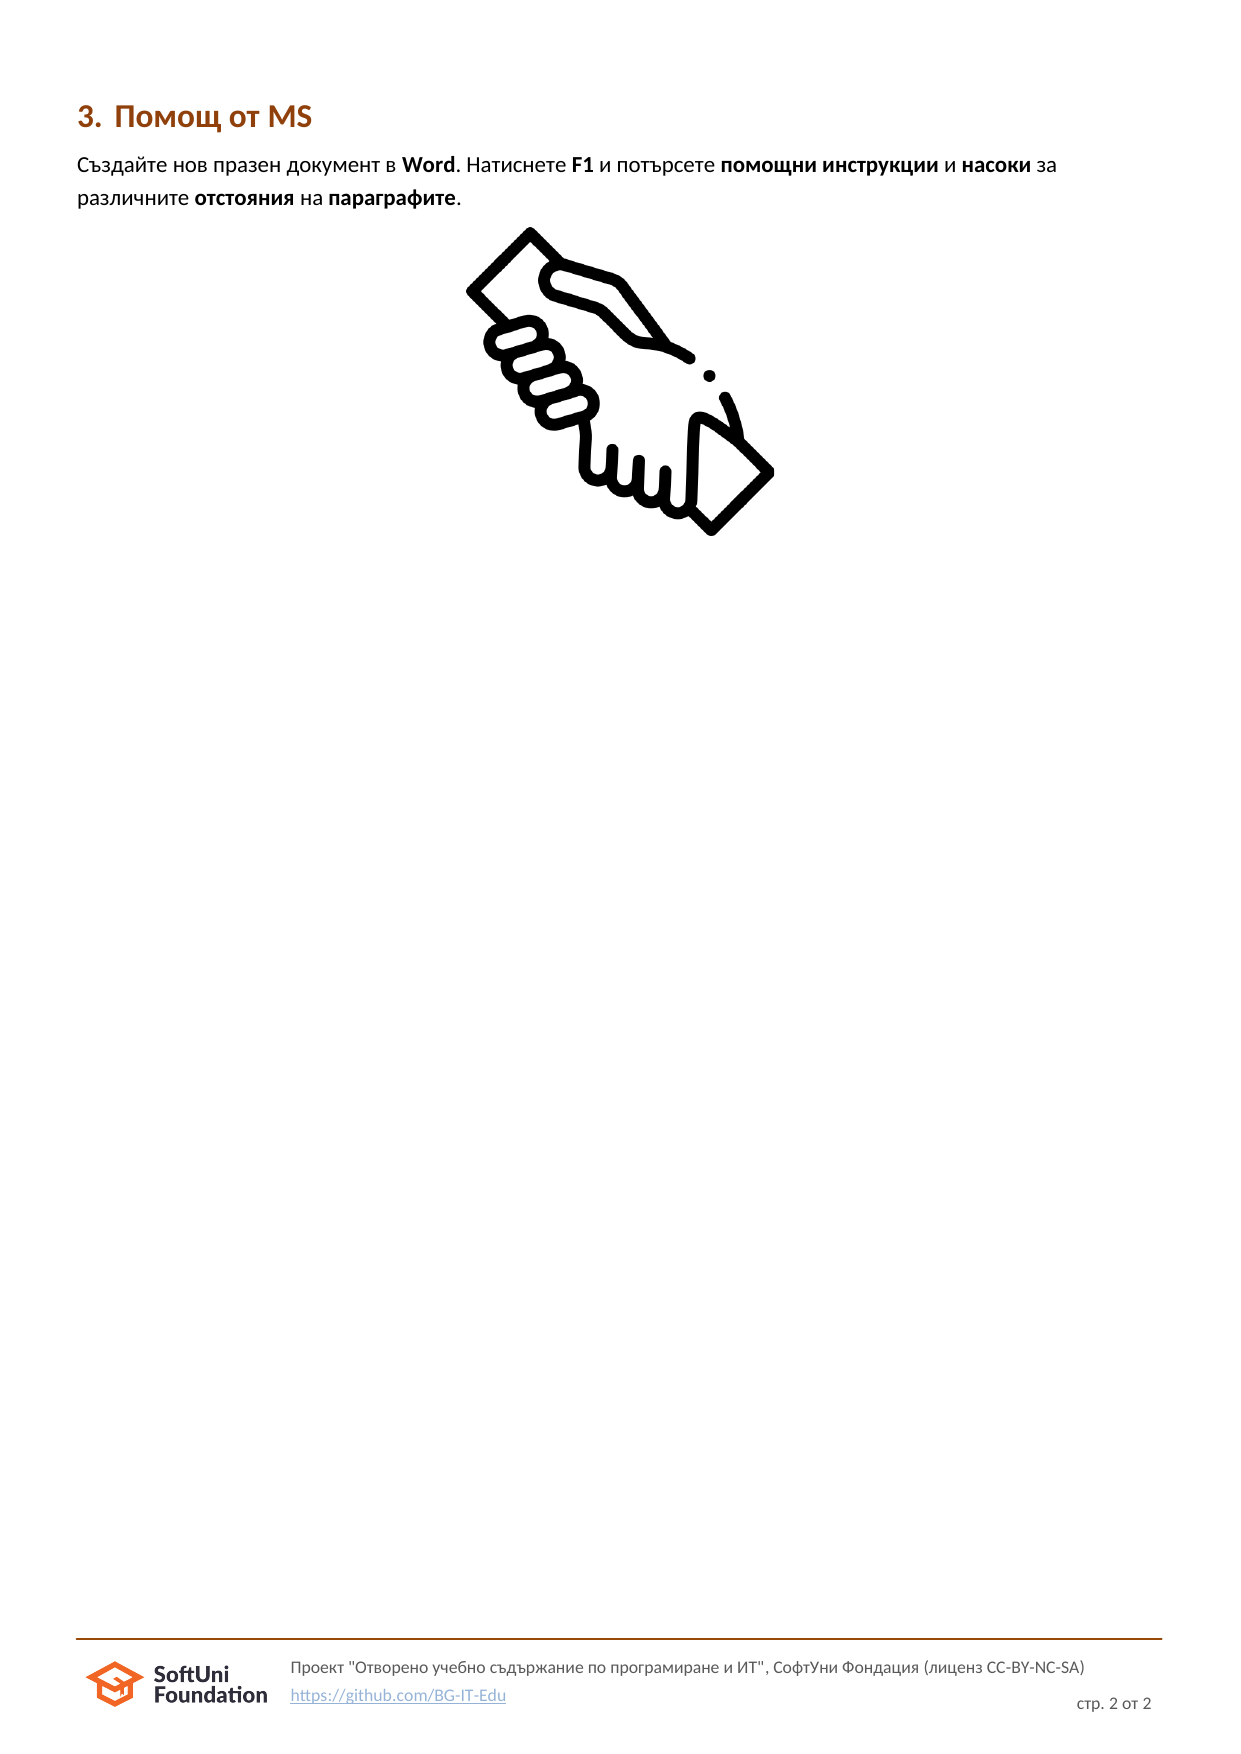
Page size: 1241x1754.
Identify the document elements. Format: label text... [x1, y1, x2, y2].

text Създайте нов празен документ в Word. Натиснете F1 и потърсете помощни инструкции и насоки за различните отстояния на параграфите. [77, 151, 1163, 211]
picture [466, 227, 775, 536]
picture [85, 1661, 267, 1707]
subtitle Помощ от MS [77, 95, 1163, 136]
